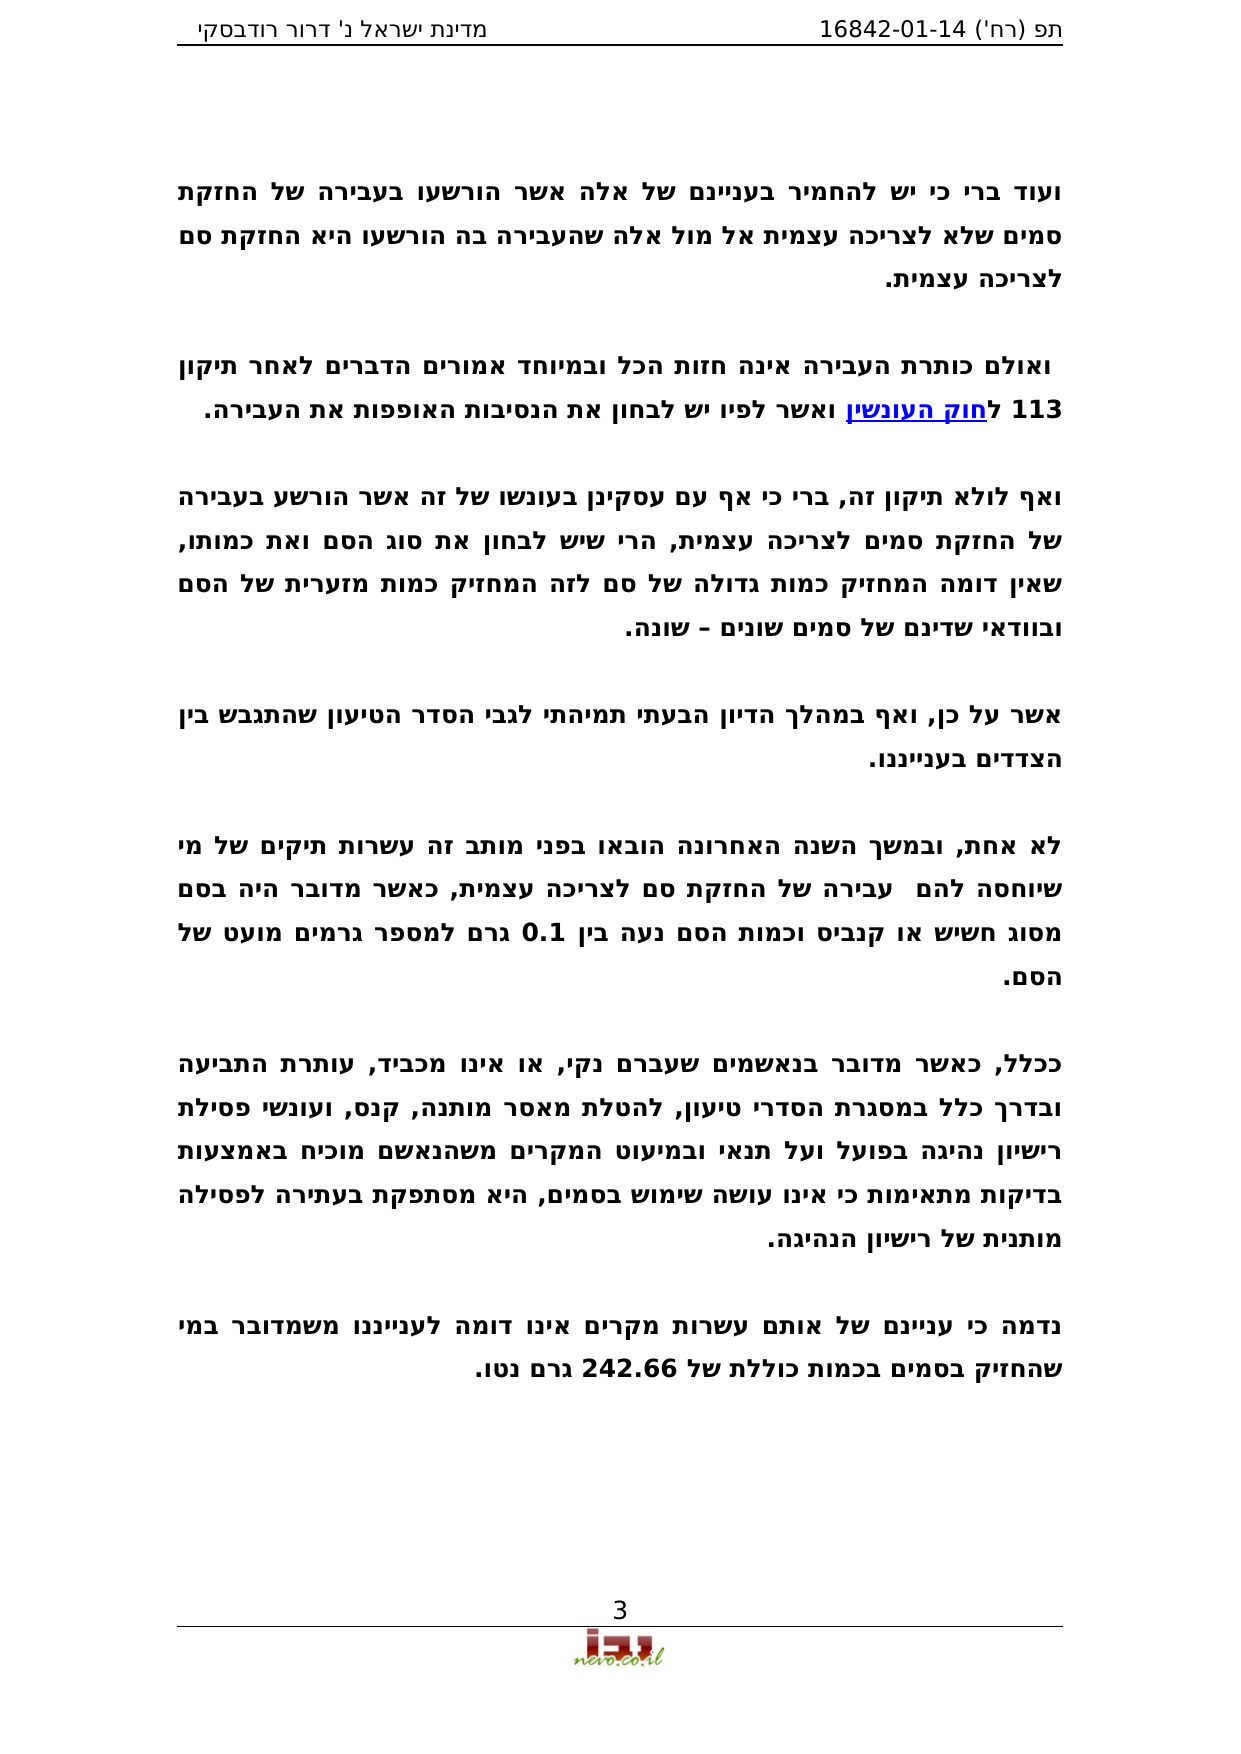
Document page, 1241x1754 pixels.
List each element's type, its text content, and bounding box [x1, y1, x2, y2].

text לא אחת, ובמשך השנה האחרונה הובאו בפני מותב זה עשרות תיקים של מי שיוחסה להם עבירה של החזקת סם לצריכה עצמית, כאשר מדובר היה בסם מסוג חשיש או קנביס וכמות הסם נעה בין למספר גרמים מועט של הסם. [177, 831, 1063, 991]
text ואולם כותרת העבירה אינה חזות הכל ובמיוחד אמורים הדברים לאחר תיקון 113 לחוק העונשין ואשר לפיו יש לבחון את הנסיבות האופפות את העבירה. [177, 352, 1063, 424]
text ועוד ברי כי יש להחמיר בעניינם של אלה אשר הורשעו בעבירה של החזקת סמים שלא לצריכה עצמית אל מול אלה שהעבירה בה הורשעו היא החזקת סם לצריכה עצמית. [177, 177, 1063, 294]
picture [574, 1628, 666, 1667]
text ככלל, כאשר מדובר בנאשמים שעברם נקי, או אינו מכביד, עותרת התביעה ובדרך כלל במסגרת הסדרי טיעון, להטלת מאסר מותנה, קנס, ועונשי פסילת רישיון נהיגה בפועל ועל תנאי ובמיעוט המקרים משהנאשם מוכיח באמצעות בדיקות מתאימות כי אינו עושה שימוש בסמים, היא מסתפקת בעתירה לפסילה מותנית של רישיון הנהיגה. [177, 1049, 1063, 1253]
text אשר על כן, ואף במהלך הדיון הבעתי תמיהתי לגבי הסדר הטיעון שהתגבש בין הצדדים בענייננו. [177, 700, 1063, 773]
text נדמה כי עניינם של אותם עשרות מקרים אינו דומה לענייננו משמדובר במי שהחזיק בסמים בכמות כוללת של נטו. [177, 1311, 1063, 1384]
text ואף לולא תיקון זה, ברי כי אף עם עסקינן בעונשו של זה אשר הורשע בעבירה של החזקת סמים לצריכה עצמית, הרי שיש לבחון את סוג הסם ואת כמותו, שאין דומה המחזיק כמות גדולה של סם לזה המחזיק כמות מזערית של הסם ובוודאי שדינם של סמים שונים – שונה. [177, 482, 1063, 643]
